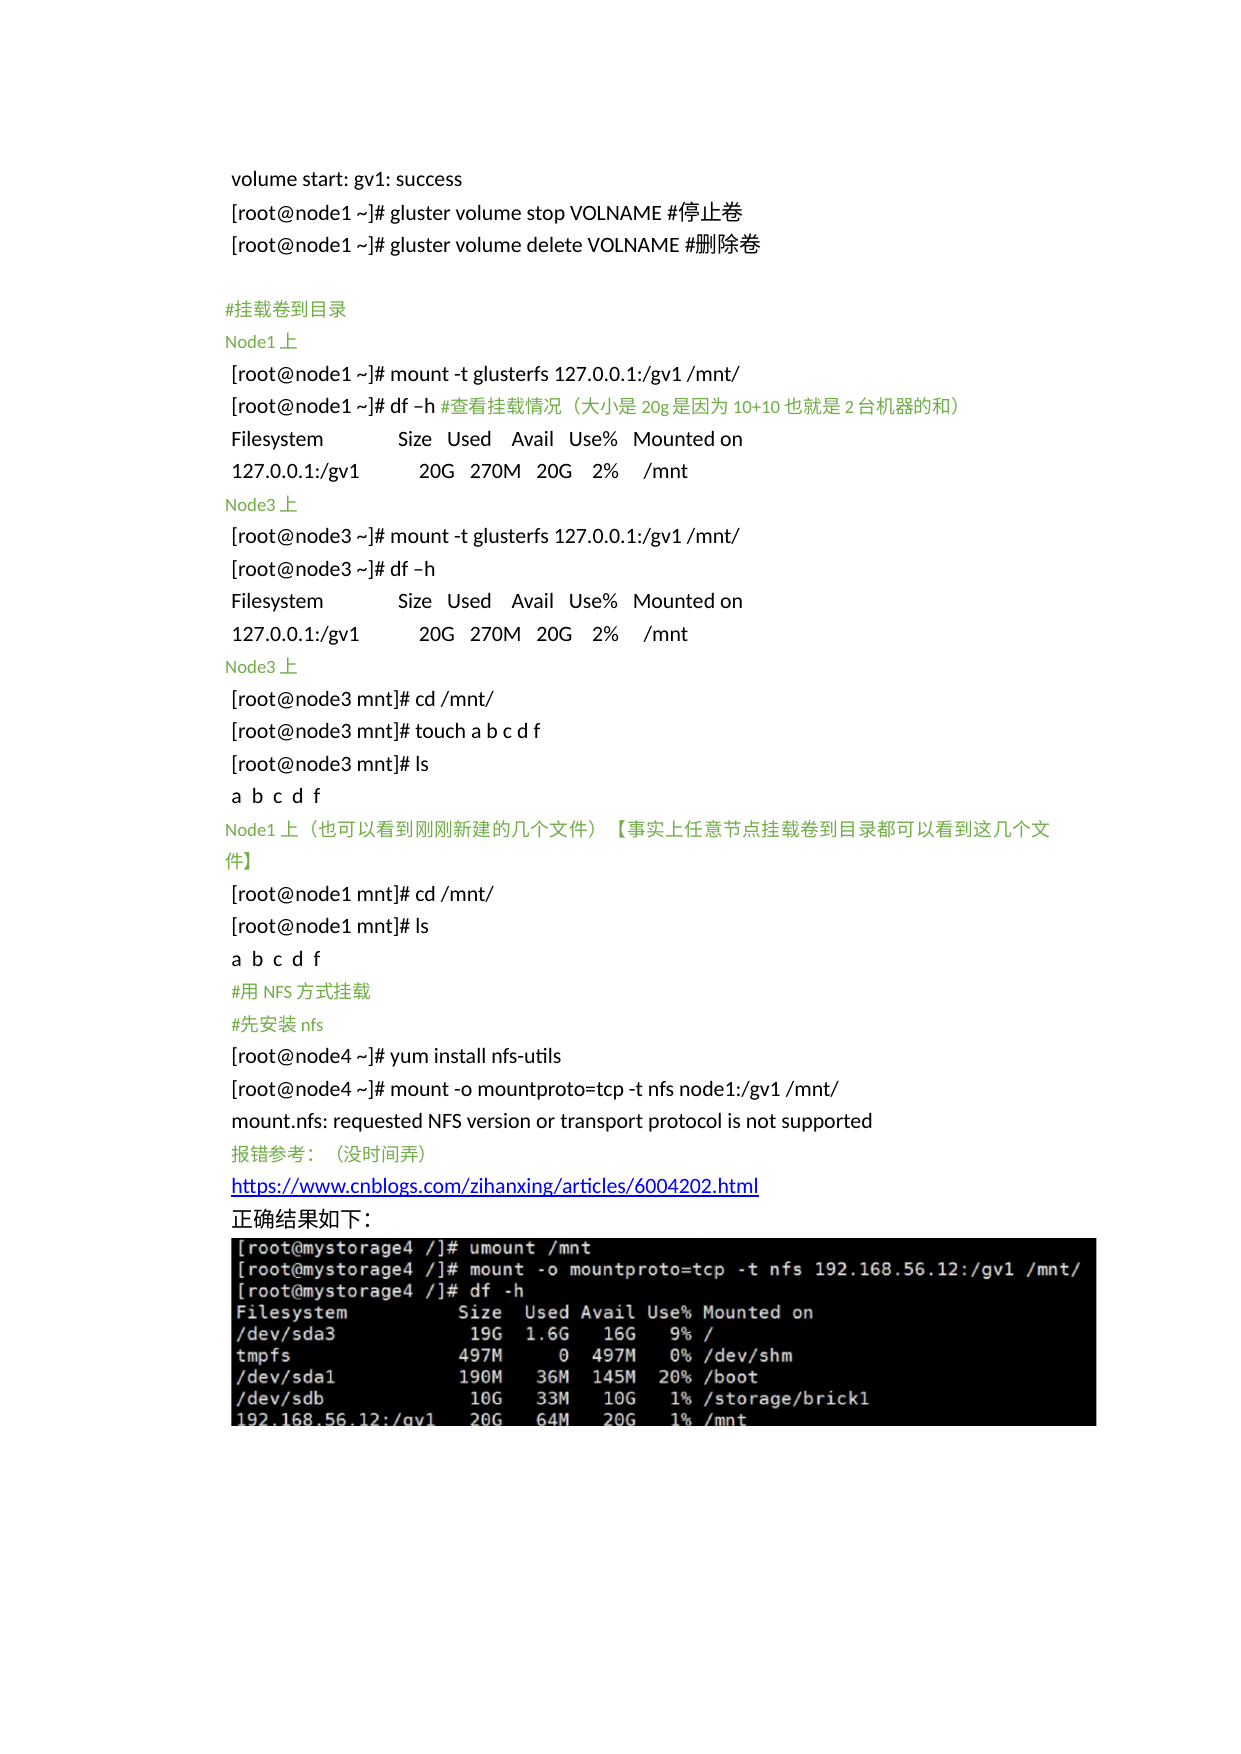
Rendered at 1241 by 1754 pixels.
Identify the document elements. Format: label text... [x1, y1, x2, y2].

text #先安装nfs [187, 1007, 1053, 1039]
text [root@node1 ~]# df –h #查看挂载情况（大小是20g是因为10+10 也就是2台机器的和） [187, 389, 1053, 422]
text https://www.cnblogs.com/zihanxing/articles/6004202.html [187, 1169, 1053, 1202]
picture [231, 1238, 1097, 1426]
text [root@node3 mnt]# ls [187, 747, 1053, 779]
list Node3上 [225, 649, 1053, 682]
text [root@node1 ~]# gluster volume delete VOLNAME #删除卷 [187, 227, 1053, 259]
text a b c d f [187, 779, 1053, 812]
text [root@node1 ~]# mount -t glusterfs 127.0.0.1:/gv1 /mnt/ [187, 357, 1053, 389]
text 报错参考：（没时间弄） [187, 1137, 1053, 1169]
text [root@node3 ~]# mount -t glusterfs 127.0.0.1:/gv1 /mnt/ [187, 519, 1053, 552]
text [root@node4 ~]# yum install nfs-utils [187, 1039, 1053, 1072]
text 127.0.0.1:/gv1 20G 270M 20G 2% /mnt [187, 454, 1053, 487]
text mount.nfs: requested NFS version or transport protocol is not supported [187, 1104, 1053, 1137]
list Node1上 [225, 324, 1053, 357]
text 127.0.0.1:/gv1 20G 270M 20G 2% /mnt [187, 617, 1053, 649]
text [root@node3 mnt]# cd /mnt/ [187, 682, 1053, 714]
text [root@node1 mnt]# cd /mnt/ [187, 877, 1053, 909]
text [root@node1 mnt]# ls [187, 909, 1053, 942]
list Node1上（也可以看到刚刚新建的几个文件）【事实上任意节点挂载卷到目录都可以看到这几个文件】 [225, 812, 1053, 877]
text a b c d f [187, 942, 1053, 974]
text [root@node3 mnt]# touch a b c d f [187, 714, 1053, 747]
text volume start: gv1: success [187, 162, 1053, 194]
text 正确结果如下： [187, 1202, 1053, 1234]
text [root@node3 ~]# df –h [187, 552, 1053, 584]
text Filesystem Size Used Avail Use% Mounted on [187, 584, 1053, 617]
text Filesystem Size Used Avail Use% Mounted on [187, 422, 1053, 454]
text [root@node4 ~]# mount -o mountproto=tcp -t nfs node1:/gv1 /mnt/ [187, 1072, 1053, 1104]
list Node3上 [225, 487, 1053, 519]
text [root@node1 ~]# gluster volume stop VOLNAME #停止卷 [187, 194, 1053, 227]
text #用NFS方式挂载 [187, 974, 1053, 1007]
list #挂载卷到目录 [225, 292, 1053, 324]
